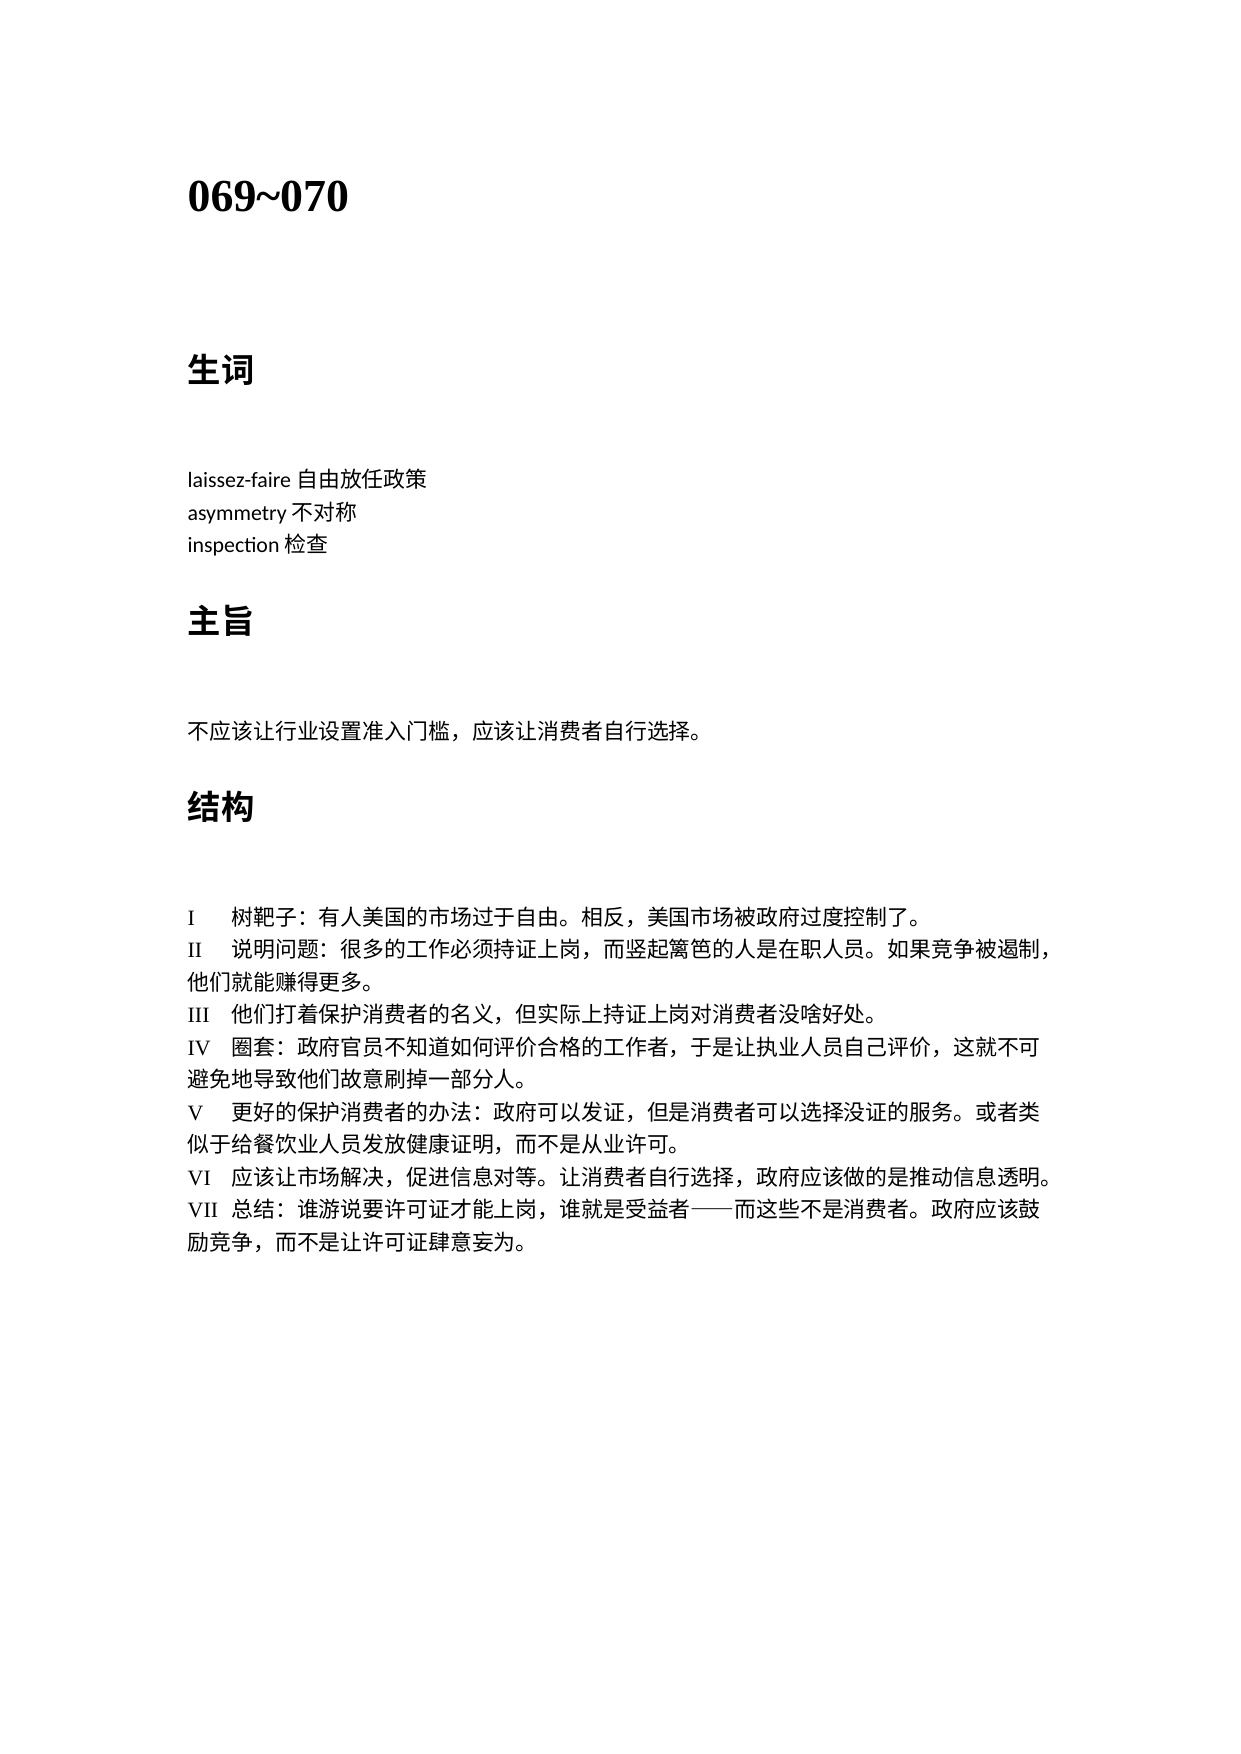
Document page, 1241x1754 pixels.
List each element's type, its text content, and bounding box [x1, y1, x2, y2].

subtitle 结构 [187, 773, 1053, 838]
subtitle 主旨 [187, 586, 1053, 651]
subtitle 069~070 [187, 162, 1053, 227]
text 不应该让行业设置准入门槛，应该让消费者自行选择。 [187, 713, 1053, 746]
subtitle 生词 [187, 335, 1053, 400]
text asymmetry 不对称 [187, 494, 1053, 527]
text I 树靶子：有人美国的市场过于自由。相反，美国市场被政府过度控制了。 [187, 899, 1053, 932]
text VII 总结：谁游说要许可证才能上岗，谁就是受益者——而这些不是消费者。政府应该鼓励竞争，而不是让许可证肆意妄为。 [187, 1192, 1053, 1257]
text II 说明问题：很多的工作必须持证上岗，而竖起篱笆的人是在职人员。如果竞争被遏制，他们就能赚得更多。 [187, 932, 1053, 997]
text inspection 检查 [187, 527, 1053, 559]
text III 他们打着保护消费者的名义，但实际上持证上岗对消费者没啥好处。 [187, 997, 1053, 1029]
text V 更好的保护消费者的办法：政府可以发证，但是消费者可以选择没证的服务。或者类似于给餐饮业人员发放健康证明，而不是从业许可。 [187, 1094, 1053, 1159]
text VI 应该让市场解决，促进信息对等。让消费者自行选择，政府应该做的是推动信息透明。 [187, 1159, 1053, 1192]
text IV 圈套：政府官员不知道如何评价合格的工作者，于是让执业人员自己评价，这就不可避免地导致他们故意刷掉一部分人。 [187, 1029, 1053, 1094]
text laissez-faire 自由放任政策 [187, 462, 1053, 494]
